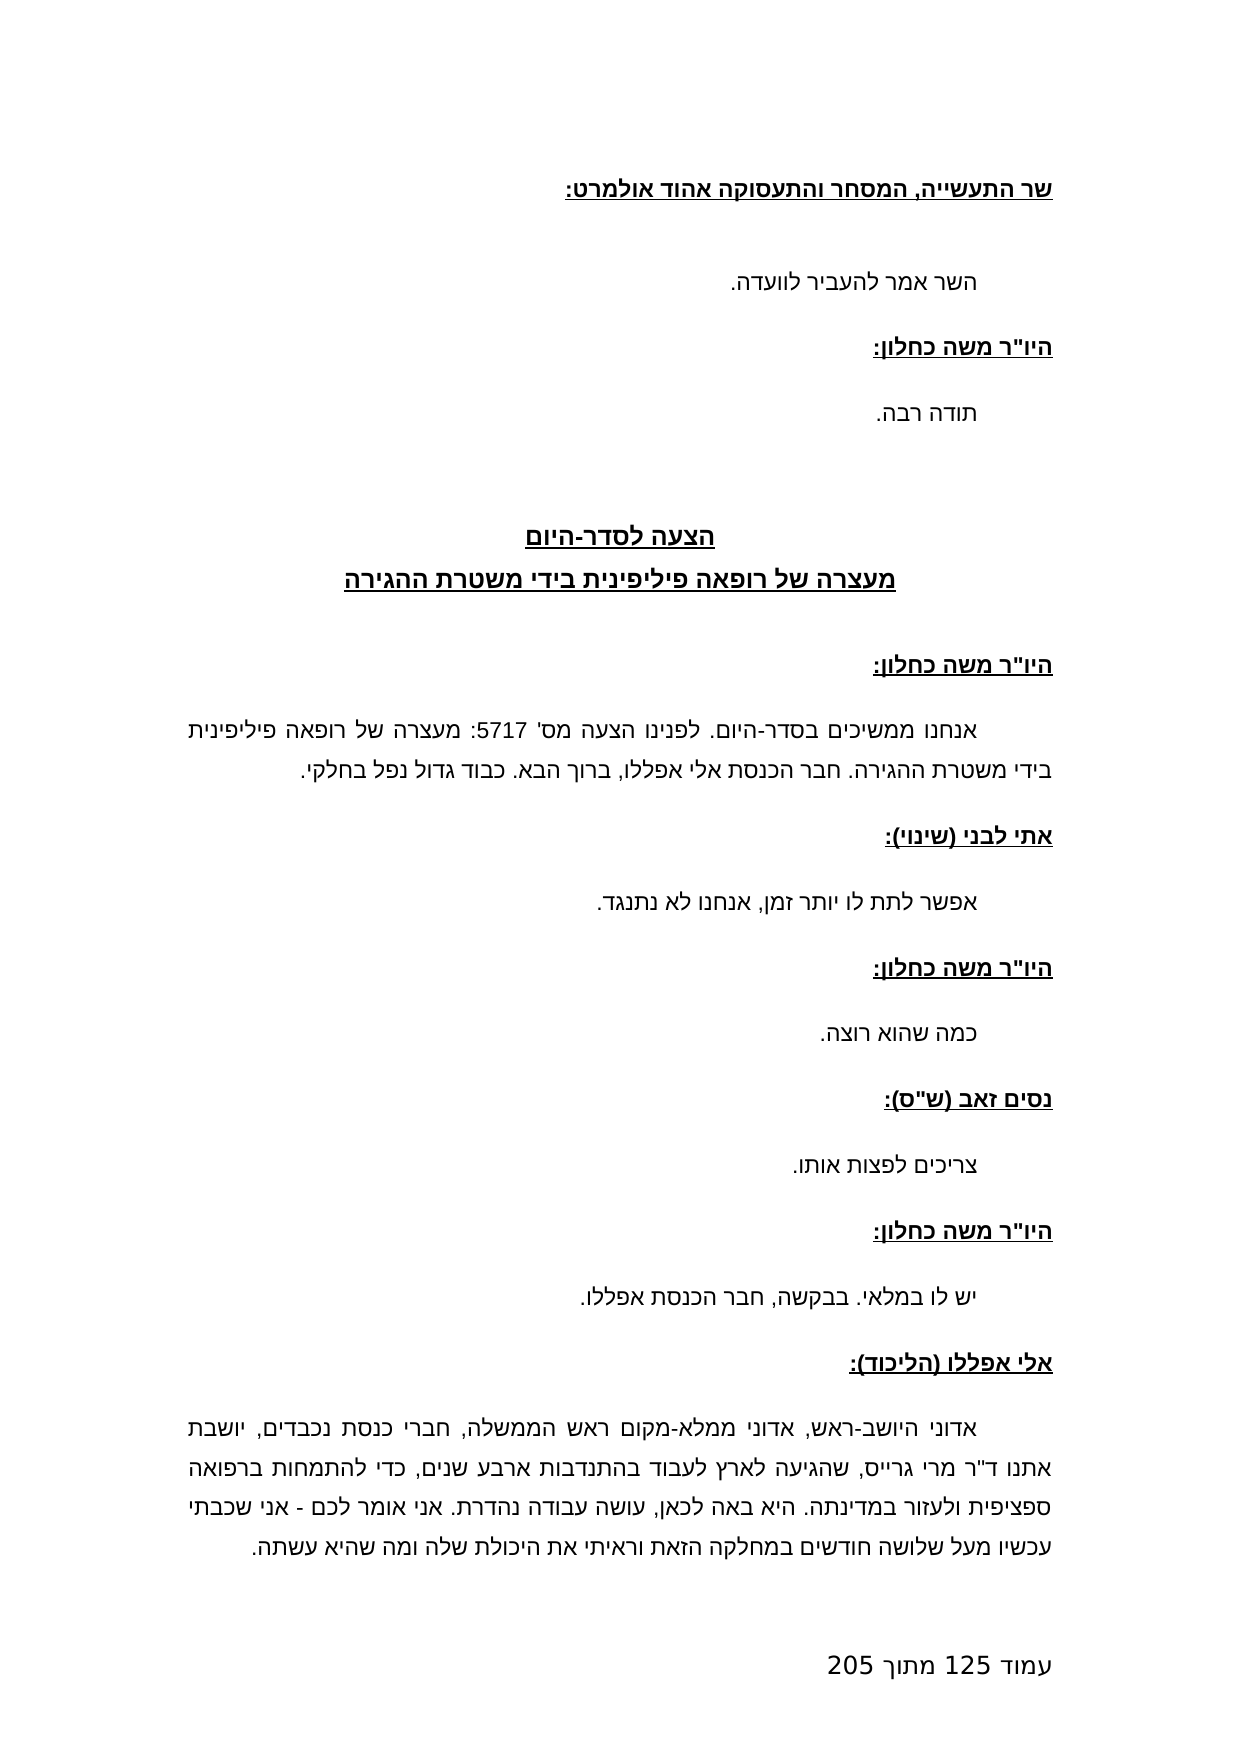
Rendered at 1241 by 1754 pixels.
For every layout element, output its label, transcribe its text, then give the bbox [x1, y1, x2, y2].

text אתי לבני (שינוי): [187, 796, 1053, 849]
text יש לו במלאי. בבקשה, חבר הכנסת אפללו. [187, 1284, 1053, 1310]
text נסים זאב (ש"ס): [187, 1060, 1053, 1112]
text השר אמר להעביר לוועדה. [187, 268, 1053, 295]
text היו"ר משה כחלון: [187, 652, 1053, 678]
text צריכים לפצות אותו. [187, 1152, 1053, 1178]
text תודה רבה. [187, 400, 1053, 427]
text אפשר לתת לו יותר זמן, אנחנו לא נתנגד. [187, 889, 1053, 915]
text אנחנו ממשיכים בסדר-היום. לפנינו הצעה מס' 5717: מעצרה של רופאה פיליפינית בידי משטרת ההגירה. חבר הכנסת אלי אפללו, ברוך הבא. כבוד גדול נפל בחלקי. [187, 717, 1053, 783]
text מעצרה של רופאה פיליפינית בידי משטרת ההגירה [187, 565, 1053, 594]
text אדוני היושב-ראש, אדוני ממלא-מקום ראש הממשלה, חברי כנסת נכבדים, יושבת אתנו ד"ר מרי גרייס, שהגיעה לארץ לעבוד בהתנדבות ארבע שנים, כדי להתמחות ברפואה ספציפית ולעזור במדינתה. היא באה לכאן, עושה עבודה נהדרת. אני אומר לכם - אני שכבתי עכשיו מעל שלושה חודשים במחלקה הזאת וראיתי את היכולת שלה ומה שהיא עשתה. [187, 1415, 1053, 1560]
text כמה שהוא רוצה. [187, 1020, 1053, 1047]
text הצעה לסדר-היום [187, 522, 1053, 551]
text היו"ר משה כחלון: [187, 1191, 1053, 1244]
text שר התעשייה, המסחר והתעסוקה אהוד אולמרט: [187, 150, 1053, 203]
text היו"ר משה כחלון: [187, 334, 1053, 361]
text אלי אפללו (הליכוד): [187, 1323, 1053, 1376]
text היו"ר משה כחלון: [187, 928, 1053, 981]
